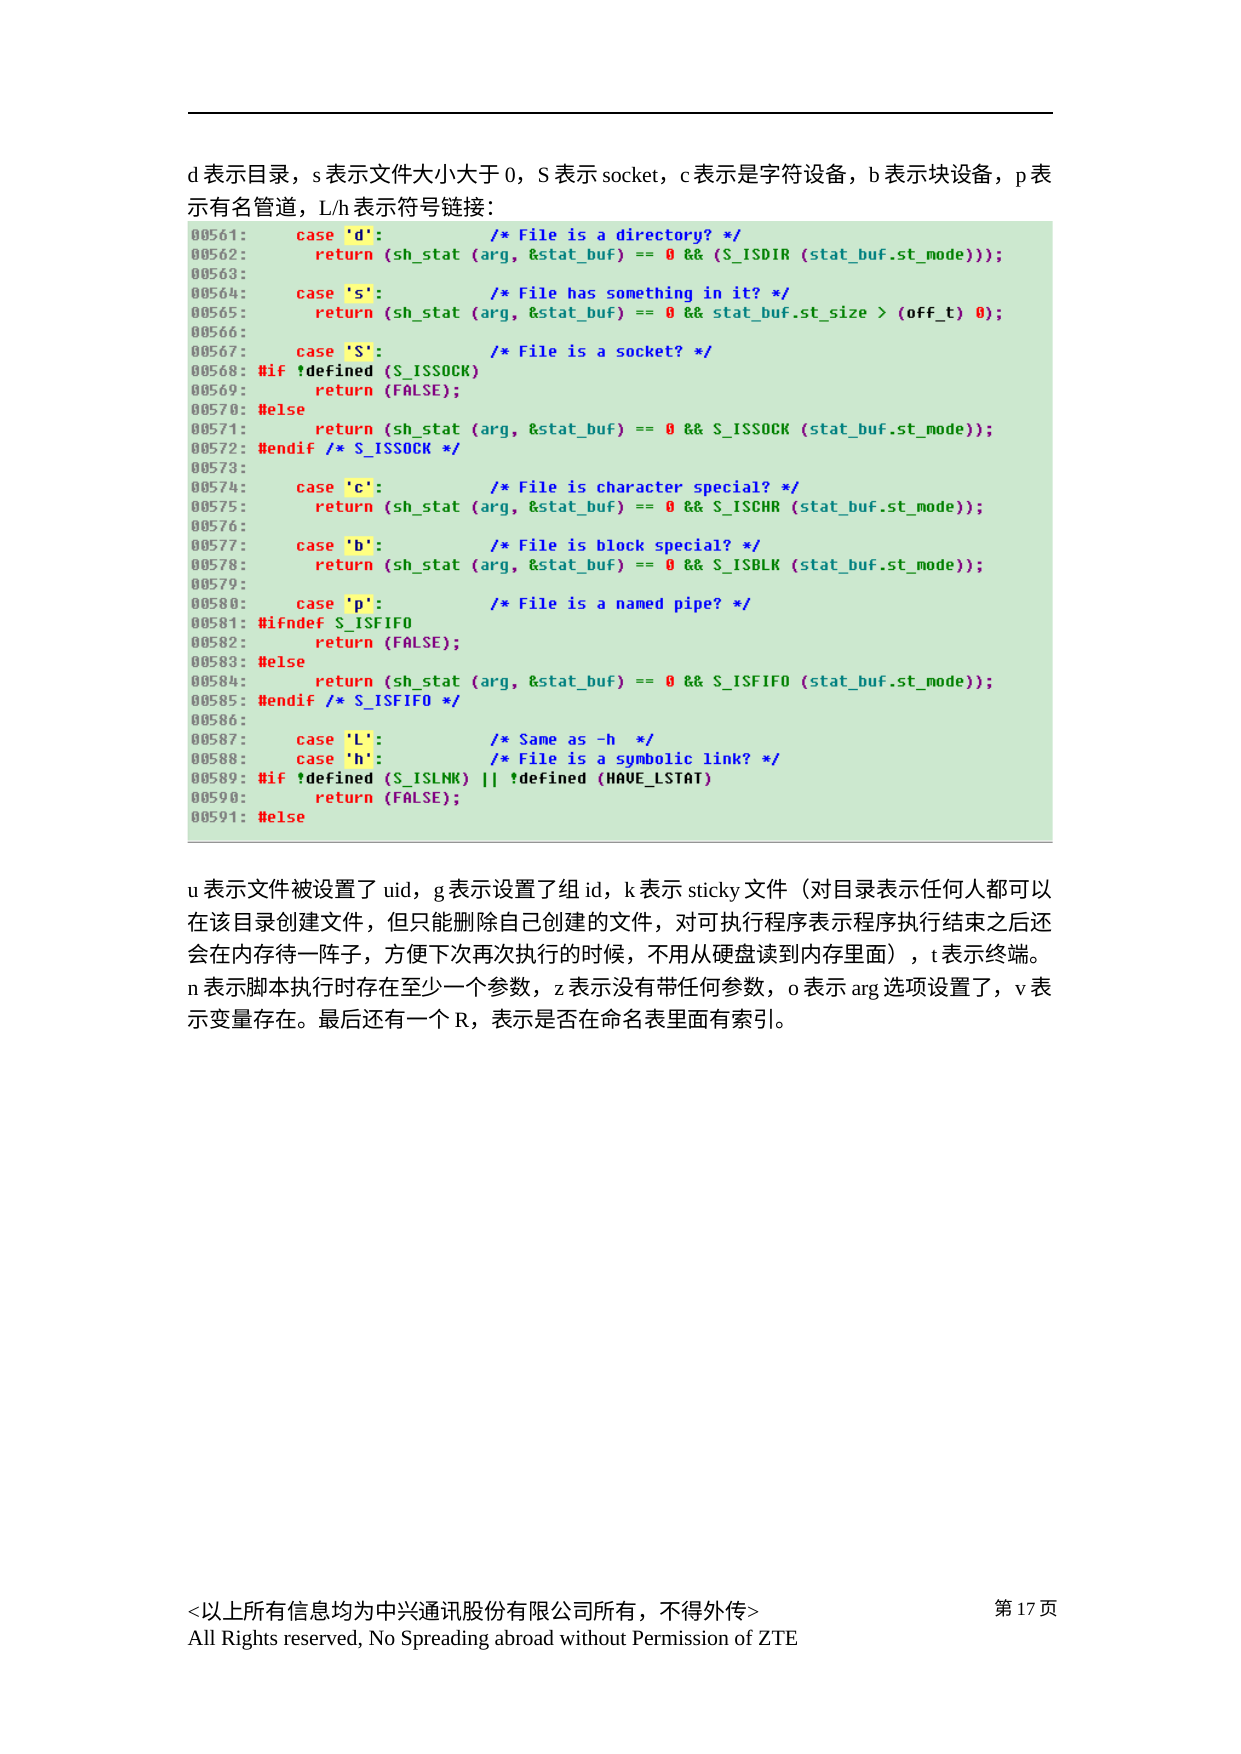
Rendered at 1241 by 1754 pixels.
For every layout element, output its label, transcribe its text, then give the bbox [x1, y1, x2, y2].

text d表示目录，s表示文件大小大于0，S表示socket，c表示是字符设备，b表示块设备，p表示有名管道，L/h表示符号链接： [187, 157, 1053, 221]
text u表示文件被设置了uid，g表示设置了组id，k表示sticky文件（对目录表示任何人都可以在该目录创建文件，但只能删除自己创建的文件，对可执行程序表示程序执行结束之后还会在内存待一阵子，方便下次再次执行的时候，不用从硬盘读到内存里面），t表示终端。 [187, 872, 1053, 969]
picture [187, 221, 1053, 843]
text n表示脚本执行时存在至少一个参数，z表示没有带任何参数，o表示arg选项设置了，v表示变量存在。最后还有一个R，表示是否在命名表里面有索引。 [187, 969, 1053, 1034]
